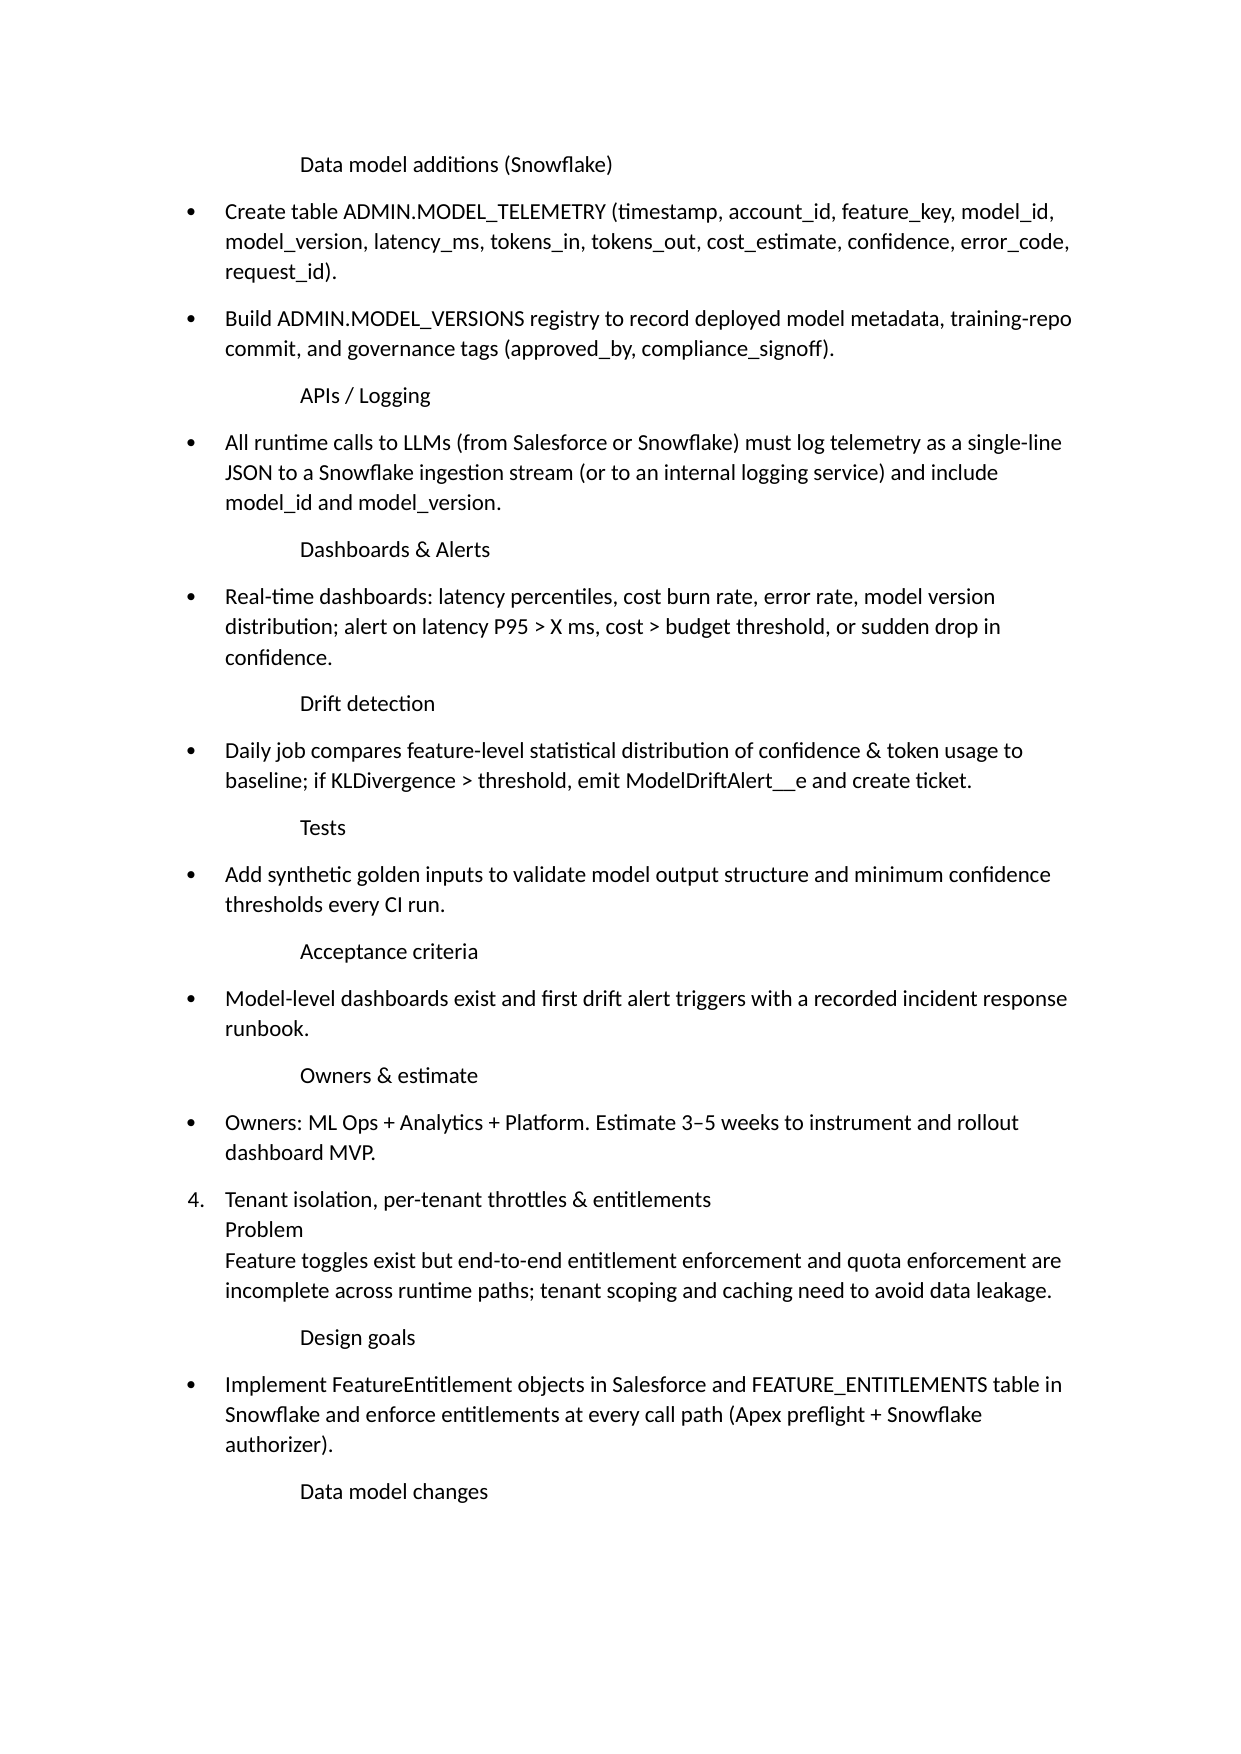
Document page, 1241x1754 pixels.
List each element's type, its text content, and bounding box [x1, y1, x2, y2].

text Drift detection [300, 689, 1090, 718]
list Add synthetic golden inputs to validate model output structure and minimum confidence thresholds every CI run. [187, 860, 1090, 919]
text Tests [300, 813, 1090, 842]
list All runtime calls to LLMs (from Salesforce or Snowflake) must log telemetry as a single-line JSON to a Snowflake ingestion stream (or to an internal logging service) and include model_id and model_version. [187, 428, 1090, 517]
list Real-time dashboards: latency percentiles, cost burn rate, error rate, model version distribution; alert on latency P95 > X ms, cost > budget threshold, or sudden drop in confidence. [187, 582, 1090, 671]
list Owners: ML Ops + Analytics + Platform. Estimate 3–5 weeks to instrument and rollout dashboard MVP. [187, 1108, 1090, 1167]
text Data model changes [300, 1477, 1090, 1505]
list Create table ADMIN.MODEL_TELEMETRY (timestamp, account_id, feature_key, model_id, model_version, latency_ms, tokens_in, tokens_out, cost_estimate, confidence, error_code, request_id). [187, 197, 1090, 285]
text APIs / Logging [300, 381, 1090, 409]
list Tenant isolation, per-tenant throttles & entitlements Problem Feature toggles exist but end-to-end entitlement enforcement and quota enforcement are incomplete across runtime paths; tenant scoping and caching need to avoid data leakage. [187, 1185, 1090, 1304]
list Daily job compares feature-level statistical distribution of confidence & token usage to baseline; if KLDivergence > threshold, emit ModelDriftAlert__e and create ticket. [187, 736, 1090, 795]
text Data model additions (Snowflake) [300, 150, 1090, 178]
text Acceptance criteria [300, 937, 1090, 966]
list Model-level dashboards exist and first drift alert triggers with a recorded incident response runbook. [187, 984, 1090, 1043]
text Dashboards & Alerts [300, 535, 1090, 563]
list Implement FeatureEntitlement objects in Salesforce and FEATURE_ENTITLEMENTS table in Snowflake and enforce entitlements at every call path (Apex preflight + Snowflake authorizer). [187, 1370, 1090, 1458]
text Owners & estimate [300, 1061, 1090, 1089]
text Design goals [300, 1323, 1090, 1351]
list Build ADMIN.MODEL_VERSIONS registry to record deployed model metadata, training-repo commit, and governance tags (approved_by, compliance_signoff). [187, 304, 1090, 362]
